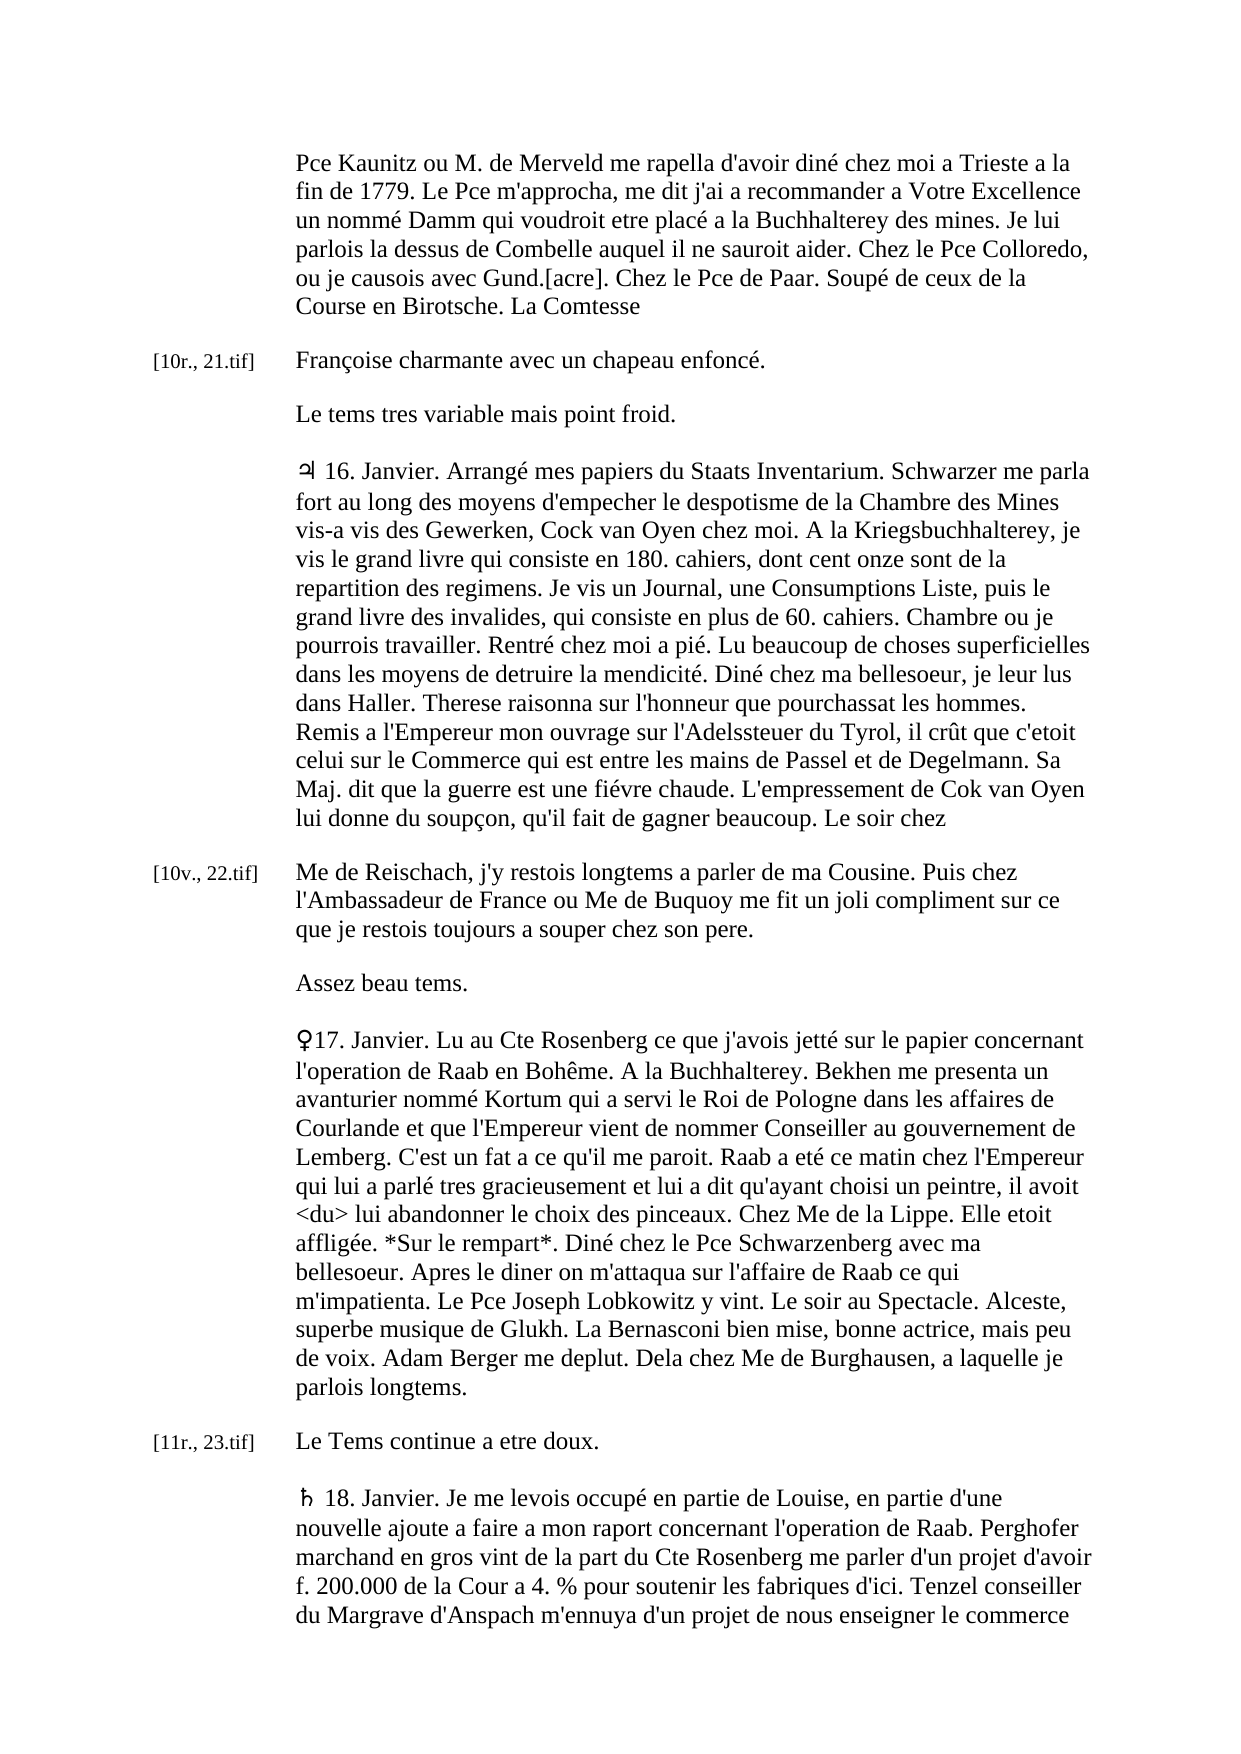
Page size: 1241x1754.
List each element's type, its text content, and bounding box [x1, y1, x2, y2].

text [148, 148, 1093, 320]
text ︎17. Janvier. Lu au Cte Rosenberg ce que j'avois jetté sur le papier concernant l'operation de Raab en Bohême. A la Buchhalterey. Bekhen me presenta un avanturier nommé Kortum qui a servi le Roi de Pologne dans les affaires de Courlande et que l'Empereur vient de nommer Conseiller au gouvernement de Lemberg. C'est un fat a ce qu'il me paroit. Raab a eté ce matin chez l'Empereur qui lui a parlé tres gracieusement et lui a dit qu'ayant choisi un peintre, il avoit <du> lui abandonner le choix des pinceaux. Chez Me de la Lippe. Elle etoit affligée. *Sur le rempart*. Diné chez le Pce Schwarzenberg avec ma bellesoeur. Apres le diner on m'attaqua sur l'affaire de Raab ce qui m'impatienta. Le Pce Joseph Lobkowitz y vint. Le soir au Spectacle. Alceste, superbe musique de Glukh. La Bernasconi bien mise, bonne actrice, mais peu de voix. Adam Berger me deplut. Dela chez Me de Burghausen, a laquelle je parlois longtems. [295, 1022, 1093, 1401]
text [10r., 21.tif] Françoise charmante avec un chapeau enfoncé. [148, 345, 1093, 374]
text [10v., 22.tif] Me de Reischach, j'y restois longtems a parler de ma Cousine. Puis chez l'Ambassadeur de France ou Me de Buquoy me fit un joli compliment sur ce que je restois toujours a souper chez son pere. [148, 857, 1093, 943]
text Le tems tres variable mais point froid. [295, 399, 1093, 428]
text Assez beau tems. [295, 968, 1093, 997]
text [295, 1479, 1093, 1628]
text ♃ 16. Janvier. Arrangé mes papiers du Staats Inventarium. Schwarzer me parla fort au long des moyens d'empecher le despotisme de la Chambre des Mines vis-a vis des Gewerken, Cock van Oyen chez moi. A la Kriegsbuchhalterey, je vis le grand livre qui consiste en 180. cahiers, dont cent onze sont de la repartition des regimens. Je vis un Journal, une Consumptions Liste, puis le grand livre des invalides, qui consiste en plus de 60. cahiers. Chambre ou je pourrois travailler. Rentré chez moi a pié. Lu beaucoup de choses superficielles dans les moyens de detruire la mendicité. Diné chez ma bellesoeur, je leur lus dans Haller. Therese raisonna sur l'honneur que pourchassat les hommes. Remis a l'Empereur mon ouvrage sur l'Adelssteuer du Tyrol, il crût que c'etoit celui sur le Commerce qui est entre les mains de Passel et de Degelmann. Sa Maj. dit que la guerre est une fiévre chaude. L'empressement de Cok van Oyen lui donne du soupçon, qu'il fait de gagner beaucoup. Le soir chez [295, 453, 1093, 832]
text [11r., 23.tif] Le Tems continue a etre doux. [148, 1426, 1093, 1454]
